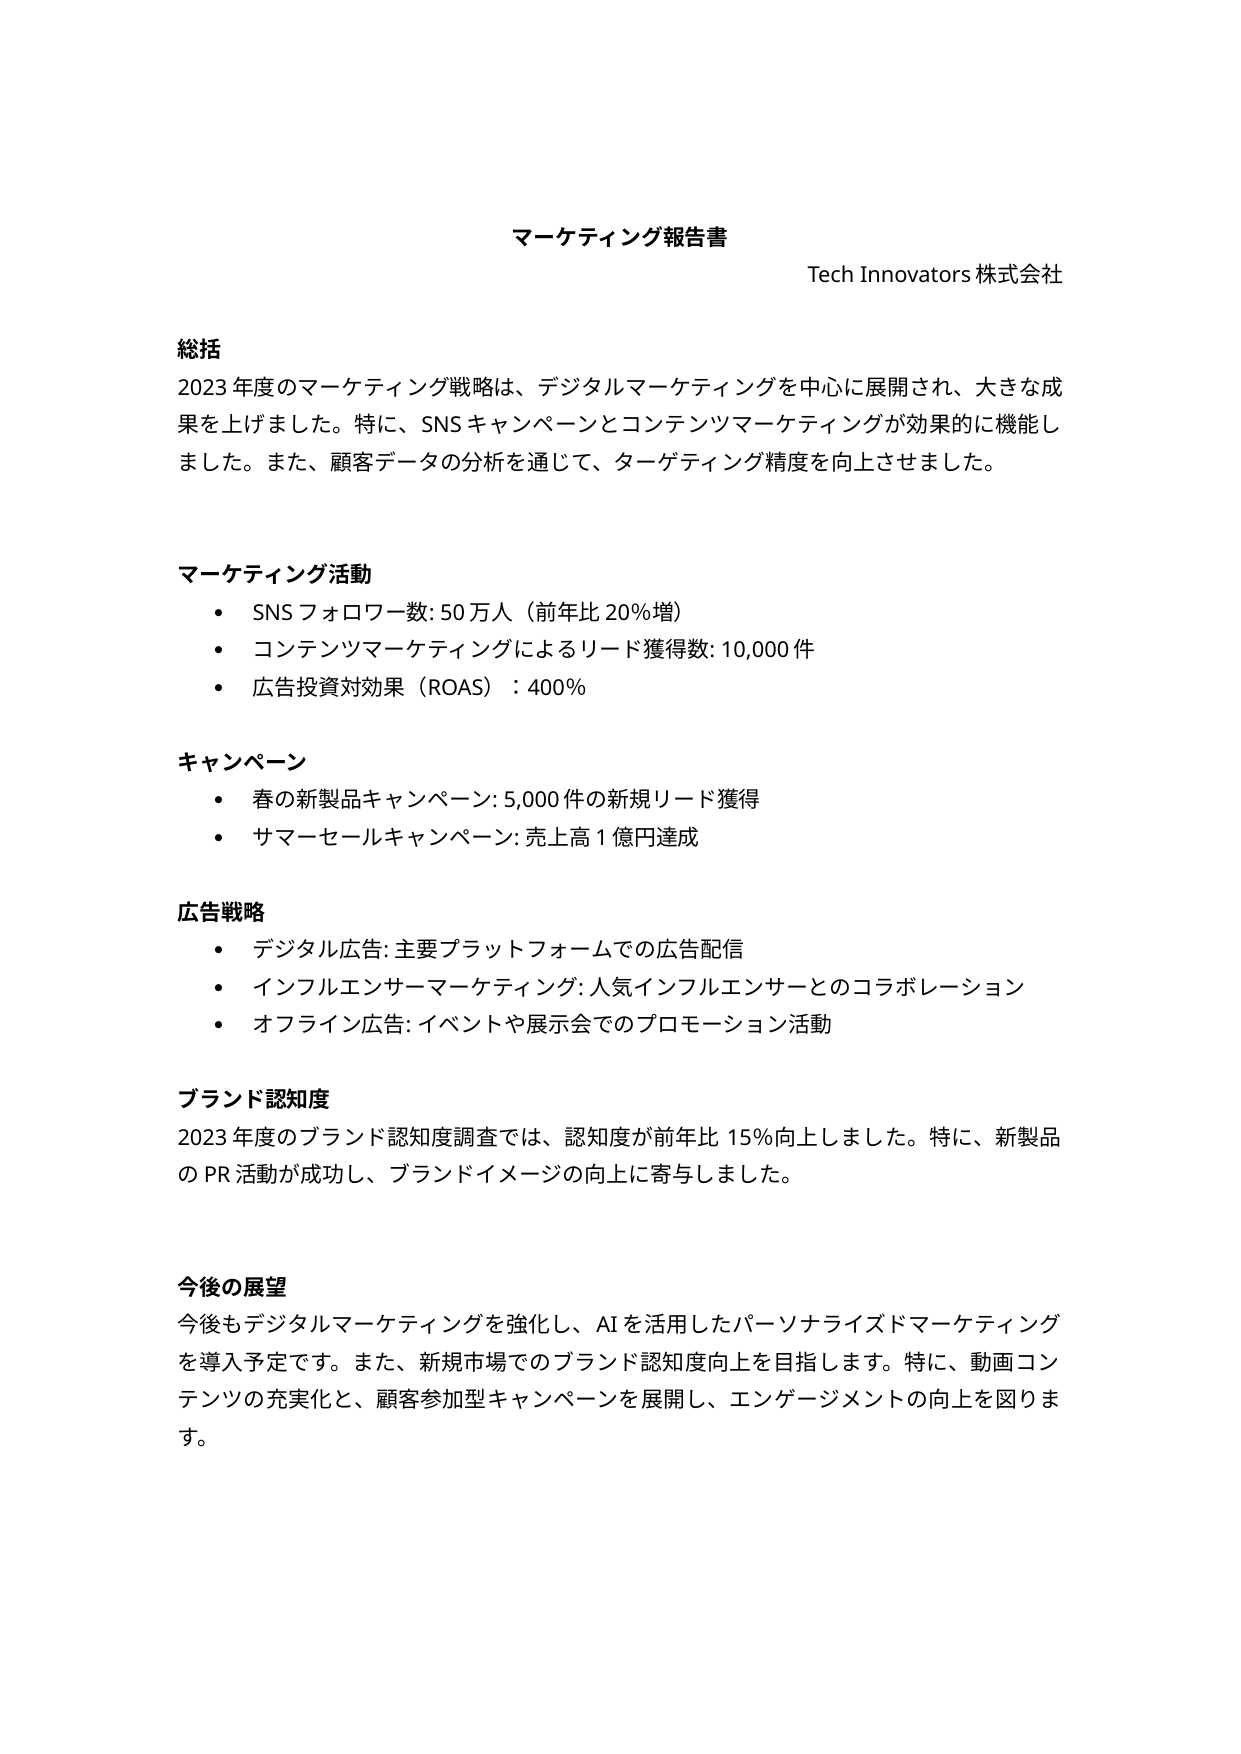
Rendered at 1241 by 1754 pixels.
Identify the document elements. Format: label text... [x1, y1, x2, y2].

list 広告投資対効果（ROAS）：400％ [215, 667, 1063, 704]
text 2023年度のブランド認知度調査では、認知度が前年比15％向上しました。特に、新製品のPR活動が成功し、ブランドイメージの向上に寄与しました。 [177, 1117, 1063, 1192]
list サマーセールキャンペーン: 売上高1億円達成 [215, 817, 1063, 854]
list オフライン広告: イベントや展示会でのプロモーション活動 [215, 1004, 1063, 1042]
list SNSフォロワー数: 50万人（前年比20％増） [215, 592, 1063, 629]
text マーケティング活動 [177, 554, 1063, 592]
text 今後の展望 [177, 1267, 1063, 1304]
text 2023年度のマーケティング戦略は、デジタルマーケティングを中心に展開され、大きな成果を上げました。特に、SNSキャンペーンとコンテンツマーケティングが効果的に機能しました。また、顧客データの分析を通じて、ターゲティング精度を向上させました。 [177, 367, 1063, 479]
list デジタル広告: 主要プラットフォームでの広告配信 [215, 929, 1063, 967]
text 総括 [177, 329, 1063, 367]
text マーケティング報告書 [177, 217, 1063, 254]
text ブランド認知度 [177, 1079, 1063, 1117]
text キャンペーン [177, 742, 1063, 779]
list 春の新製品キャンペーン: 5,000件の新規リード獲得 [215, 779, 1063, 817]
text 広告戦略 [177, 892, 1063, 929]
text Tech Innovators株式会社 [177, 254, 1063, 292]
text 今後もデジタルマーケティングを強化し、AIを活用したパーソナライズドマーケティングを導入予定です。また、新規市場でのブランド認知度向上を目指します。特に、動画コンテンツの充実化と、顧客参加型キャンペーンを展開し、エンゲージメントの向上を図ります。 [177, 1304, 1063, 1454]
list インフルエンサーマーケティング: 人気インフルエンサーとのコラボレーション [215, 967, 1063, 1004]
list コンテンツマーケティングによるリード獲得数: 10,000件 [215, 629, 1063, 667]
